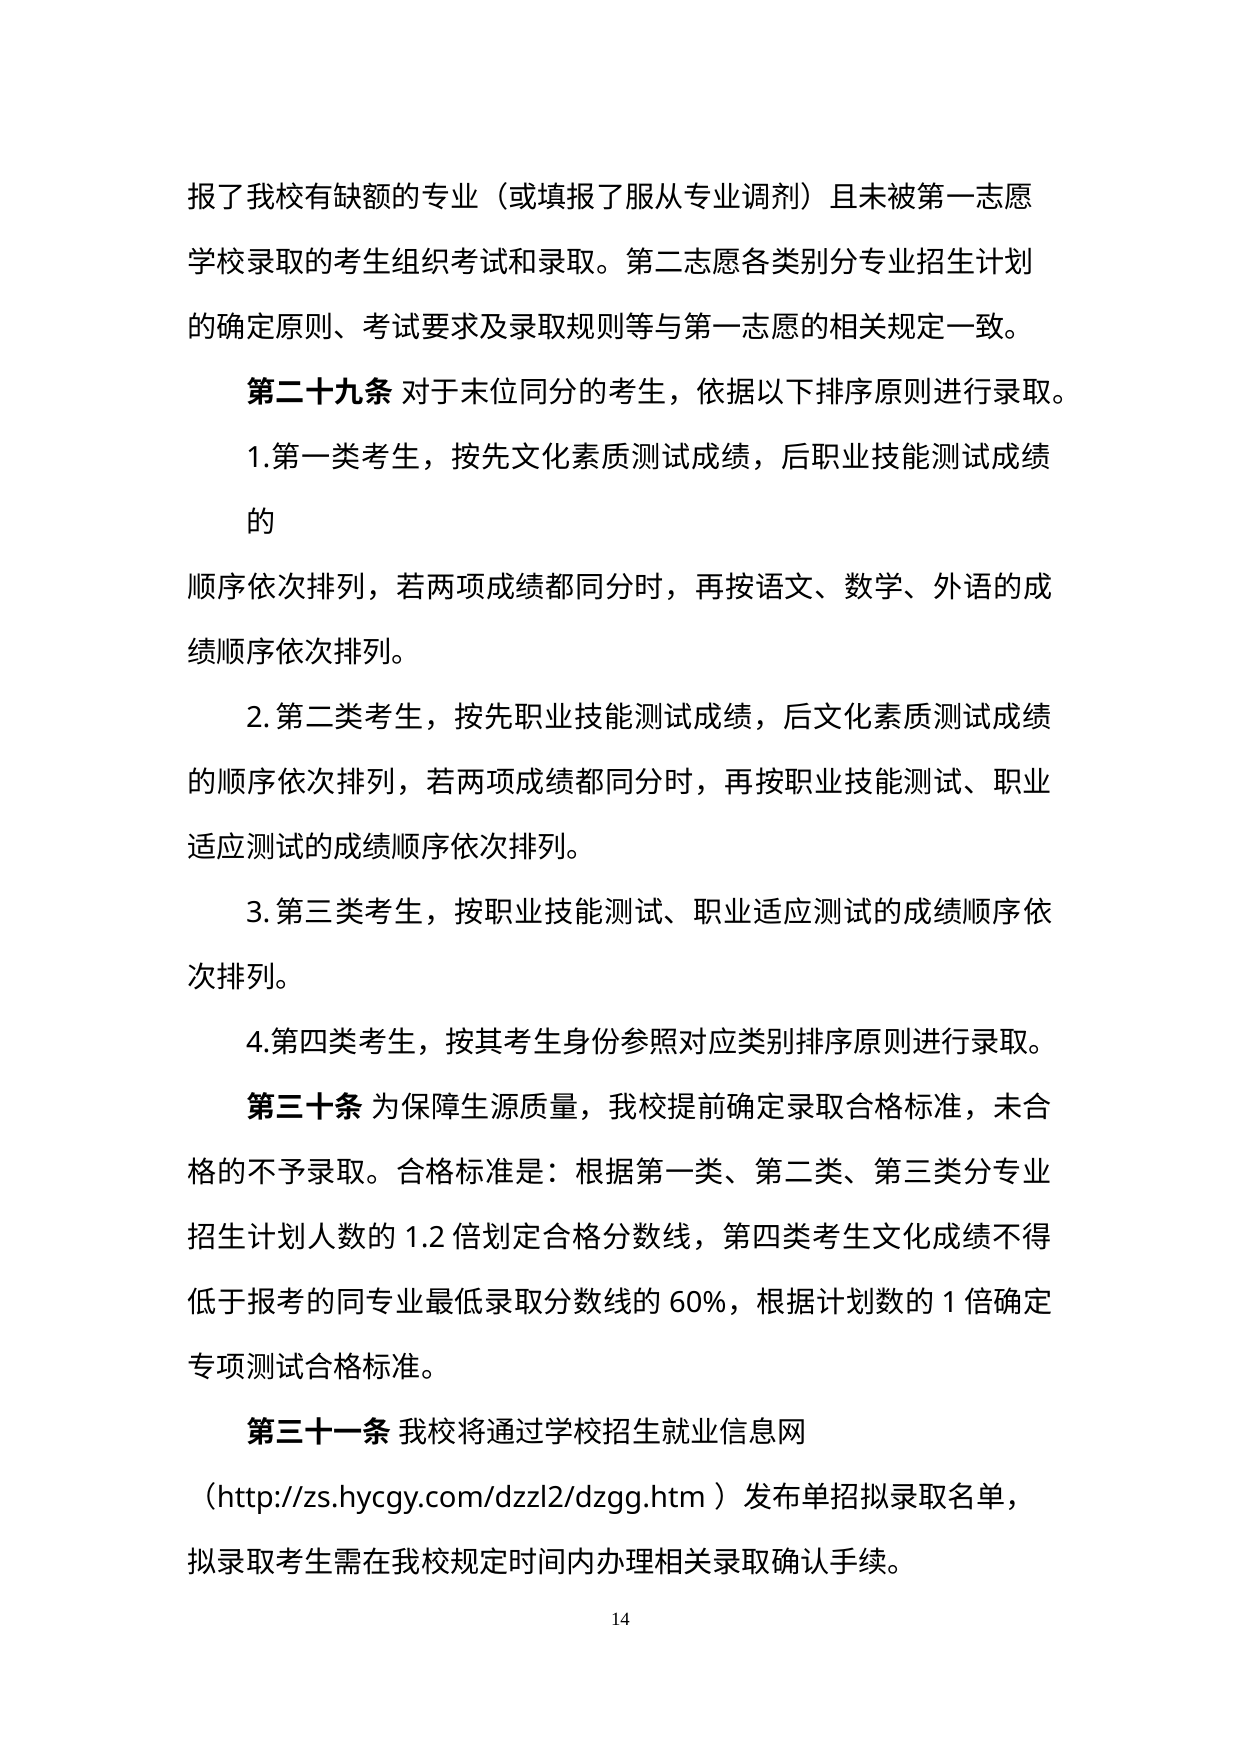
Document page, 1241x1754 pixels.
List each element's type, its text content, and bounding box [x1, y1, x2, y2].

text 第三十条 为保障生源质量，我校提前确定录取合格标准，未合格的不予录取。合格标准是：根据第一类、第二类、第三类分专业招生计划人数的1.2倍划定合格分数线，第四类考生文化成绩不得低于报考的同专业最低录取分数线的60%，根据计划数的1倍确定专项测试合格标准。 [187, 1072, 1053, 1397]
list 第三类考生，按职业技能测试、职业适应测试的成绩顺序依次排列。 [187, 877, 1053, 1007]
list 4.第四类考生，按其考生身份参照对应类别排序原则进行录取。 [187, 1007, 1053, 1072]
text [187, 162, 1053, 357]
list 第二类考生，按先职业技能测试成绩，后文化素质测试成绩的顺序依次排列，若两项成绩都同分时，再按职业技能测试、职业适应测试的成绩顺序依次排列。 [187, 682, 1053, 877]
list 第三十一条 我校将通过学校招生就业信息网（http://zs.hycgy.com/dzzl2/dzgg.htm ）发布单招拟录取名单，拟录取考生需在我校规定时间内办理相关录取确认手续。 [187, 1397, 1053, 1592]
text 第二十九条 对于末位同分的考生，依据以下排序原则进行录取。1.第一类考生，按先文化素质测试成绩，后职业技能测试成绩的 [246, 357, 1053, 552]
text 顺序依次排列，若两项成绩都同分时，再按语文、数学、外语的成绩顺序依次排列。 [187, 552, 1053, 682]
